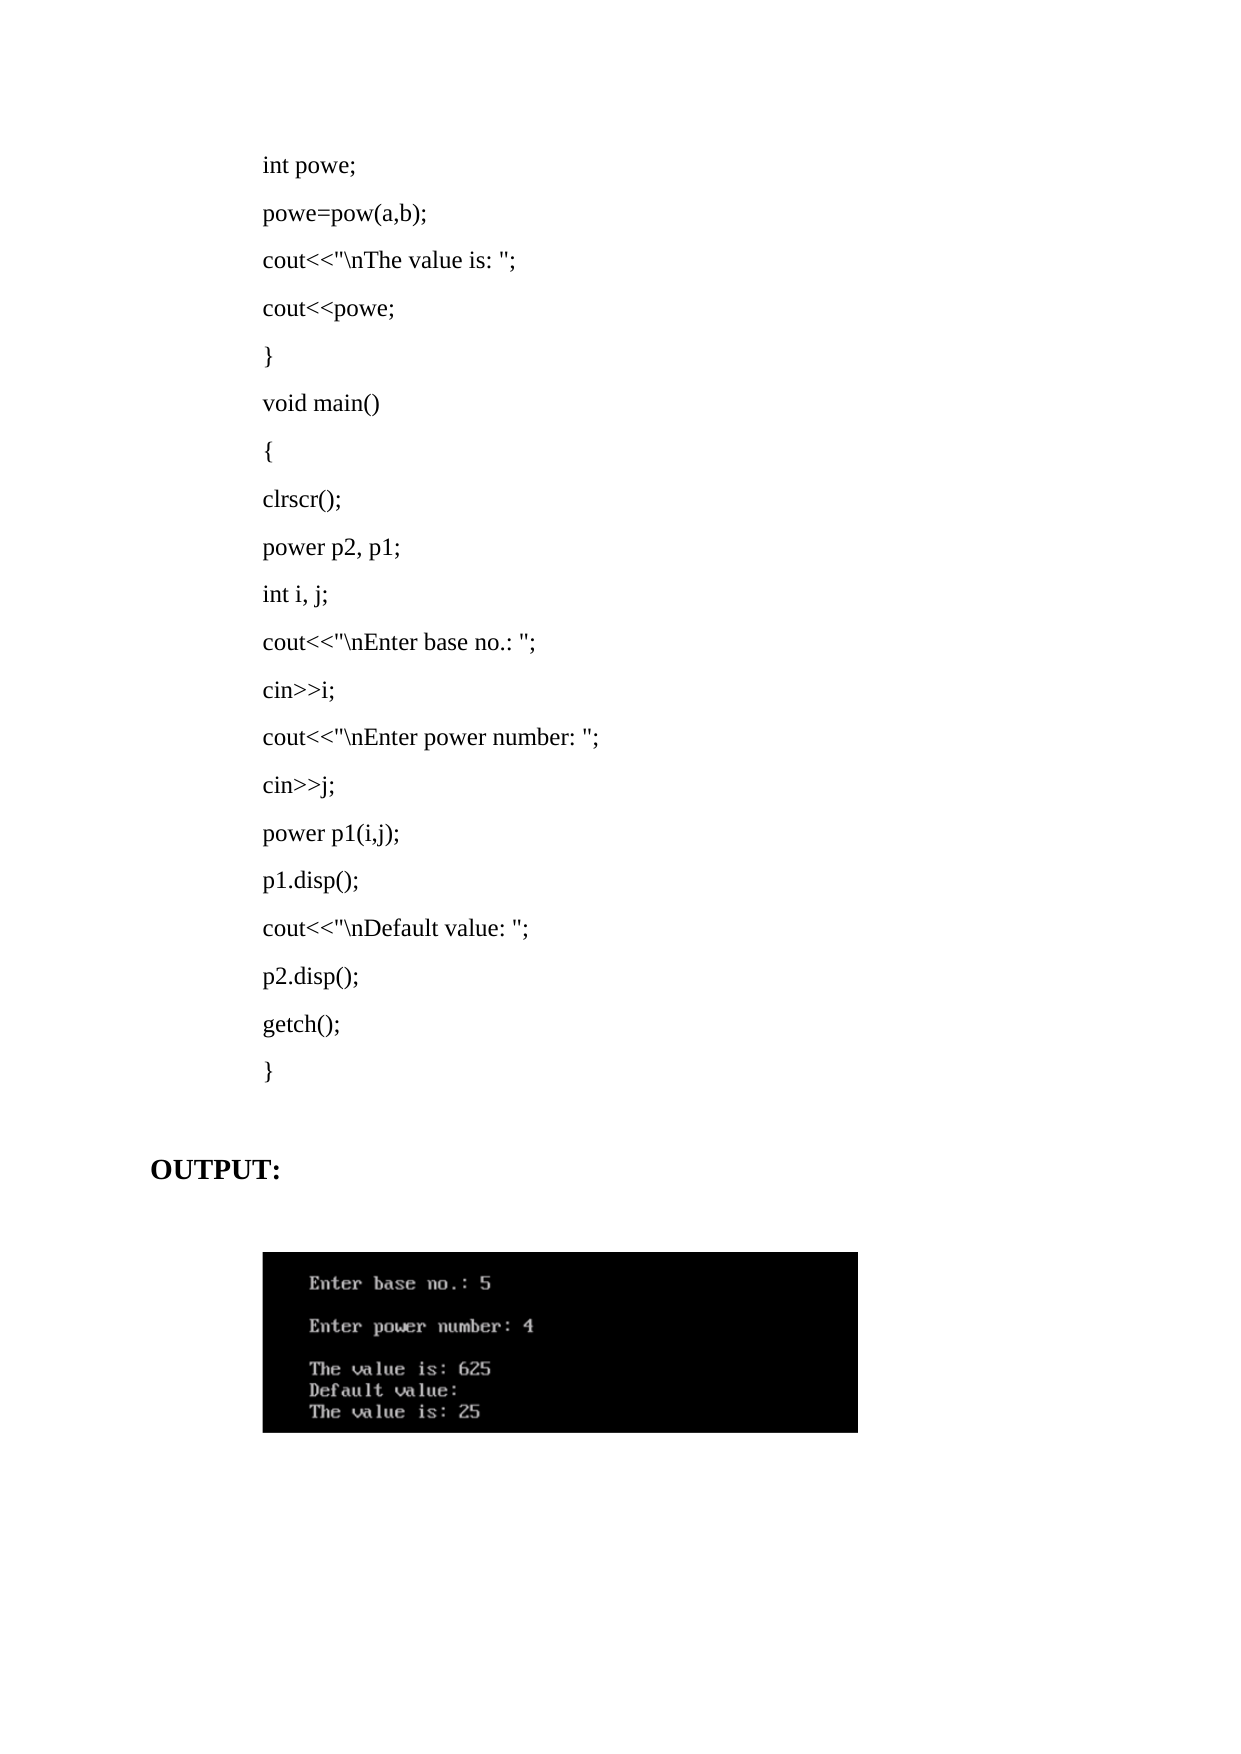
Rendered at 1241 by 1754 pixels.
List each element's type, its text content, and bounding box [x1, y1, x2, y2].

text cout<<"\nThe value is: "; [262, 245, 1090, 274]
text cout<<powe; [262, 293, 1090, 322]
text p2.disp(); [262, 961, 1090, 990]
text cout<<"\nEnter base no.: "; [262, 627, 1090, 656]
text OUTPUT: [150, 1152, 1090, 1185]
text p1.disp(); [262, 866, 1090, 894]
text void main() [262, 388, 1090, 417]
text int powe; [262, 150, 1090, 179]
text } [262, 1056, 1090, 1085]
picture [262, 1252, 858, 1434]
text { [262, 436, 1090, 465]
text cin>>i; [262, 675, 1090, 703]
text power p1(i,j); [262, 818, 1090, 847]
text powe=pow(a,b); [262, 198, 1090, 226]
text cin>>j; [262, 770, 1090, 799]
text clrscr(); [262, 484, 1090, 513]
text power p2, p1; [262, 532, 1090, 560]
text cout<<"\nDefault value: "; [262, 913, 1090, 942]
text cout<<"\nEnter power number: "; [262, 722, 1090, 751]
text } [262, 341, 1090, 369]
text int i, j; [262, 579, 1090, 608]
text getch(); [262, 1009, 1090, 1037]
